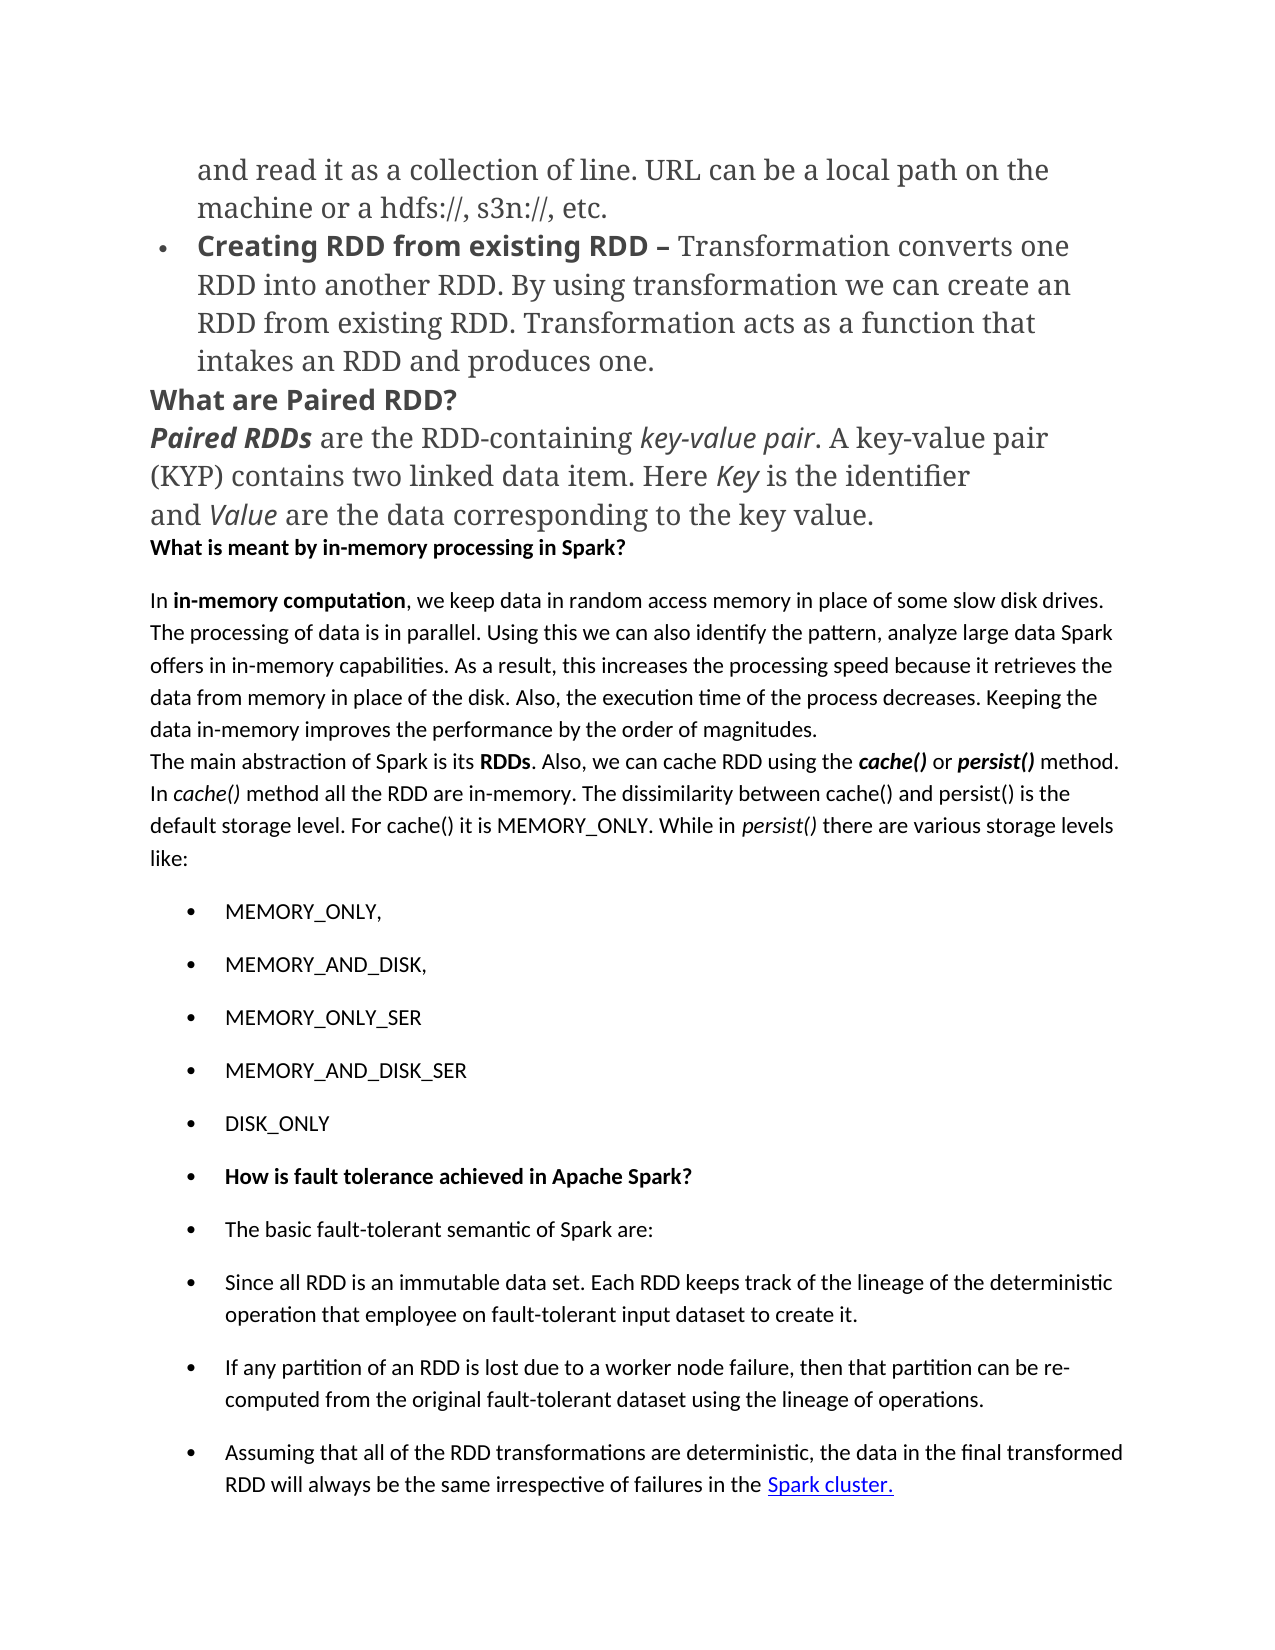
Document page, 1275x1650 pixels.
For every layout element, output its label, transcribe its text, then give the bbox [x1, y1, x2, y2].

list The basic fault-tolerant semantic of Spark are: [187, 1215, 1125, 1243]
list MEMORY_ONLY, [187, 897, 1125, 925]
text Paired RDDs are the RDD-containing key-value pair. A key-value pair (KYP) contains two linked data item. Here Key is the identifier and Value are the data corresponding to the key value. [150, 418, 1125, 533]
list How is fault tolerance achieved in Apache Spark? [187, 1162, 1125, 1190]
list If any partition of an RDD is lost due to a worker node failure, then that partition can be re-computed from the original fault-tolerant dataset using the lineage of operations. [187, 1353, 1125, 1413]
list MEMORY_AND_DISK_SER [187, 1056, 1125, 1084]
list MEMORY_AND_DISK, [187, 950, 1125, 978]
list MEMORY_ONLY_SER [187, 1003, 1125, 1031]
text What are Paired RDD? [150, 380, 1125, 418]
list Creating RDD from existing RDD – Transformation converts one RDD into another RDD. By using transformation we can create an RDD from existing RDD. Transformation acts as a function that intakes an RDD and produces one. [159, 227, 1125, 380]
list Since all RDD is an immutable data set. Each RDD keeps track of the lineage of the deterministic operation that employee on fault-tolerant input dataset to create it. [187, 1268, 1125, 1328]
text In in-memory computation, we keep data in random access memory in place of some slow disk drives. The processing of data is in parallel. Using this we can also identify the pattern, analyze large data Spark offers in in-memory capabilities. As a result, this increases the processing speed because it retrieves the data from memory in place of the disk. Also, the execution time of the process decreases. Keeping the data in-memory improves the performance by the order of magnitudes. The main abstraction of Spark is its RDDs. Also, we can cache RDD using the cache() or persist() method. In cache() method all the RDD are in-memory. The dissimilarity between cache() and persist() is the default storage level. For cache() it is MEMORY_ONLY. While in persist() there are various storage levels like: [150, 586, 1125, 872]
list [159, 150, 1125, 227]
list Assuming that all of the RDD transformations are deterministic, the data in the final transformed RDD will always be the same irrespective of failures in the Spark cluster. [187, 1438, 1125, 1499]
text What is meant by in-memory processing in Spark? [150, 533, 1125, 561]
list DISK_ONLY [187, 1109, 1125, 1137]
